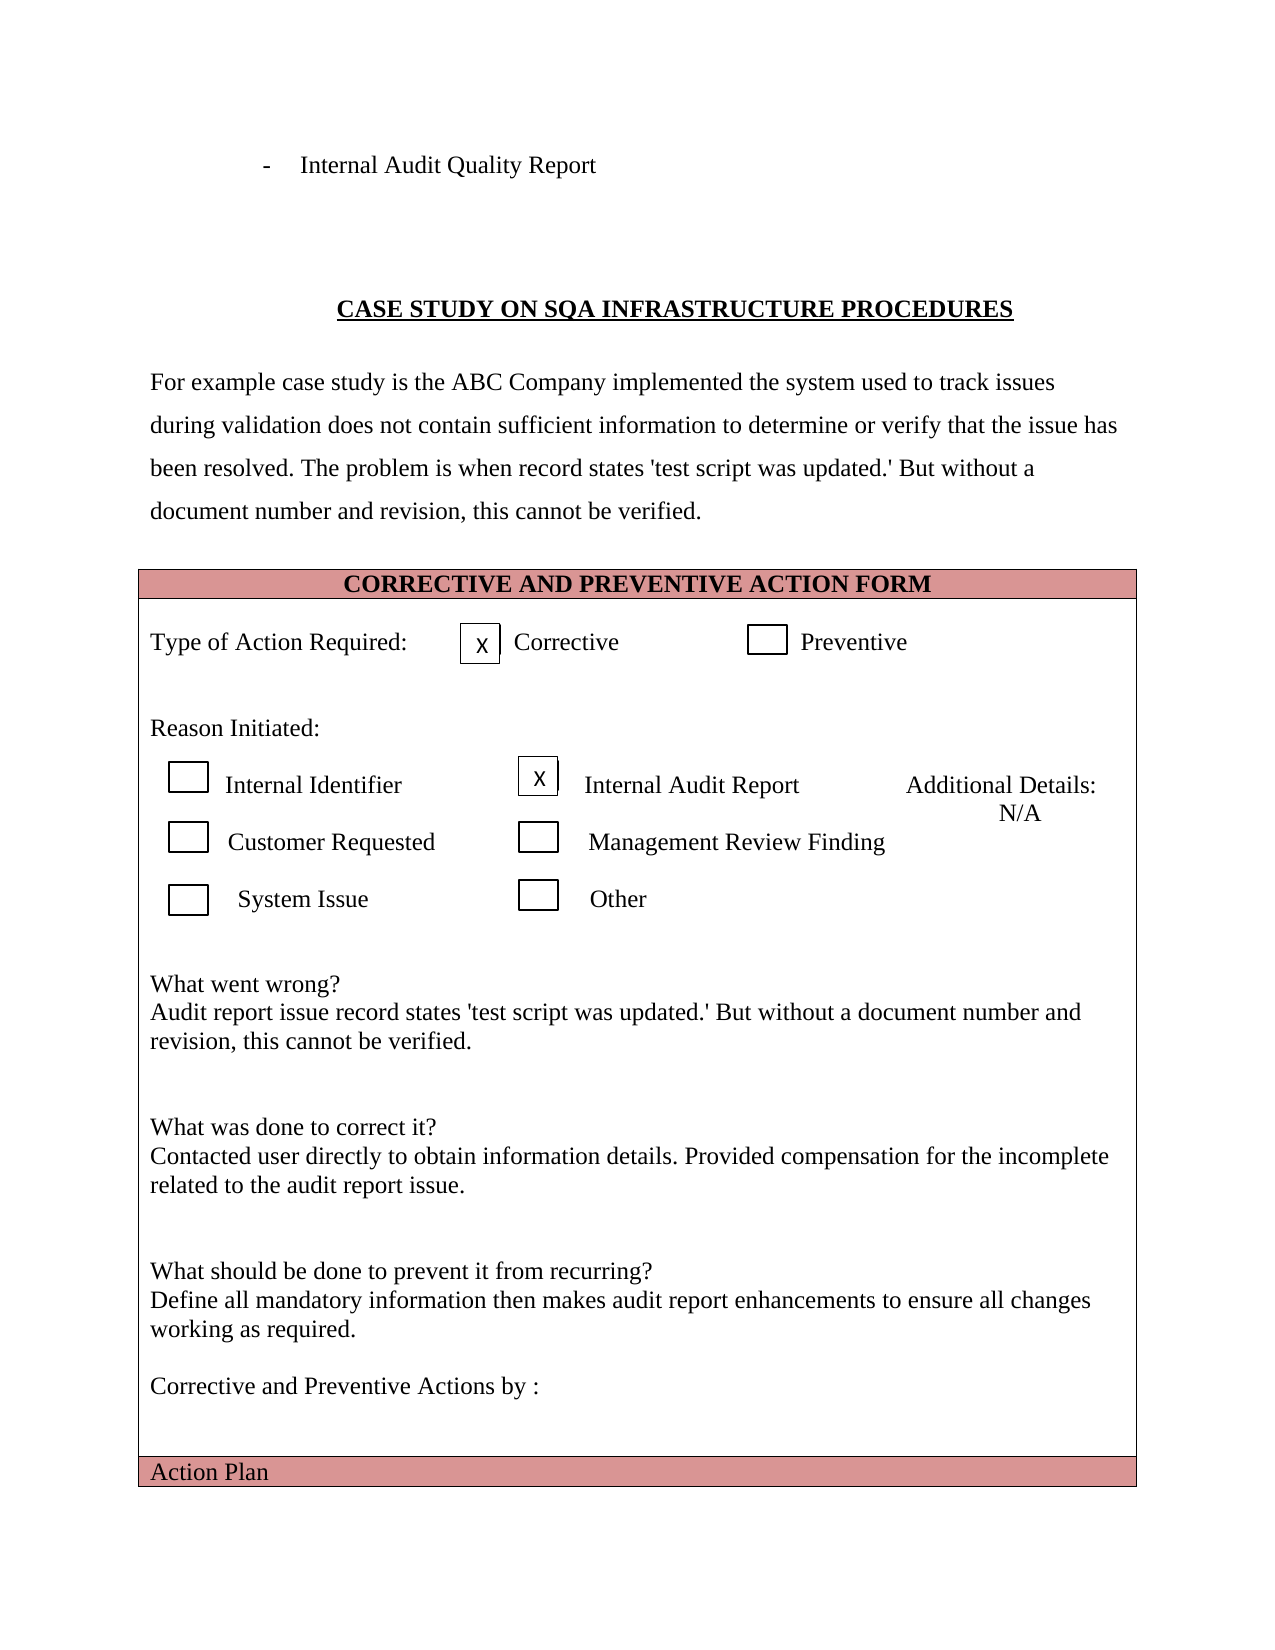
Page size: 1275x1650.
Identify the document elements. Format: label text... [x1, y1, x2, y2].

table_header CORRECTIVE AND PREVENTIVE ACTION FORM [139, 570, 1136, 598]
text For example case study is the ABC Company implemented the system used to track issues during validation does not contain sufficient information to determine or verify that the issue has been resolved. The problem is when record states 'test script was updated.' But without a document number and revision, this cannot be verified. [150, 367, 1125, 525]
table_cell Action Plan [139, 1457, 1136, 1486]
table_cell Type of Action Required: Corrective Preventive Reason Initiated: Internal Identifier Internal Audit Report Additional Details: N/A Customer Requested Management Review Finding System Issue Other What went wrong? Audit report issue record states 'test script was updated.' But without a document number and revision, this cannot be verified. What was done to correct it? Contacted user directly to obtain information details. Provided compensation for the incomplete related to the audit report issue. What should be done to prevent it from recurring? Define all mandatory information then makes audit report enhancements to ensure all changes working as required. Corrective and Preventive Actions by : [139, 599, 1136, 1456]
list CASE STUDY ON SQA INFRASTRUCTURE PROCEDURES [225, 294, 1125, 323]
list Internal Audit Quality Report [262, 150, 1125, 179]
